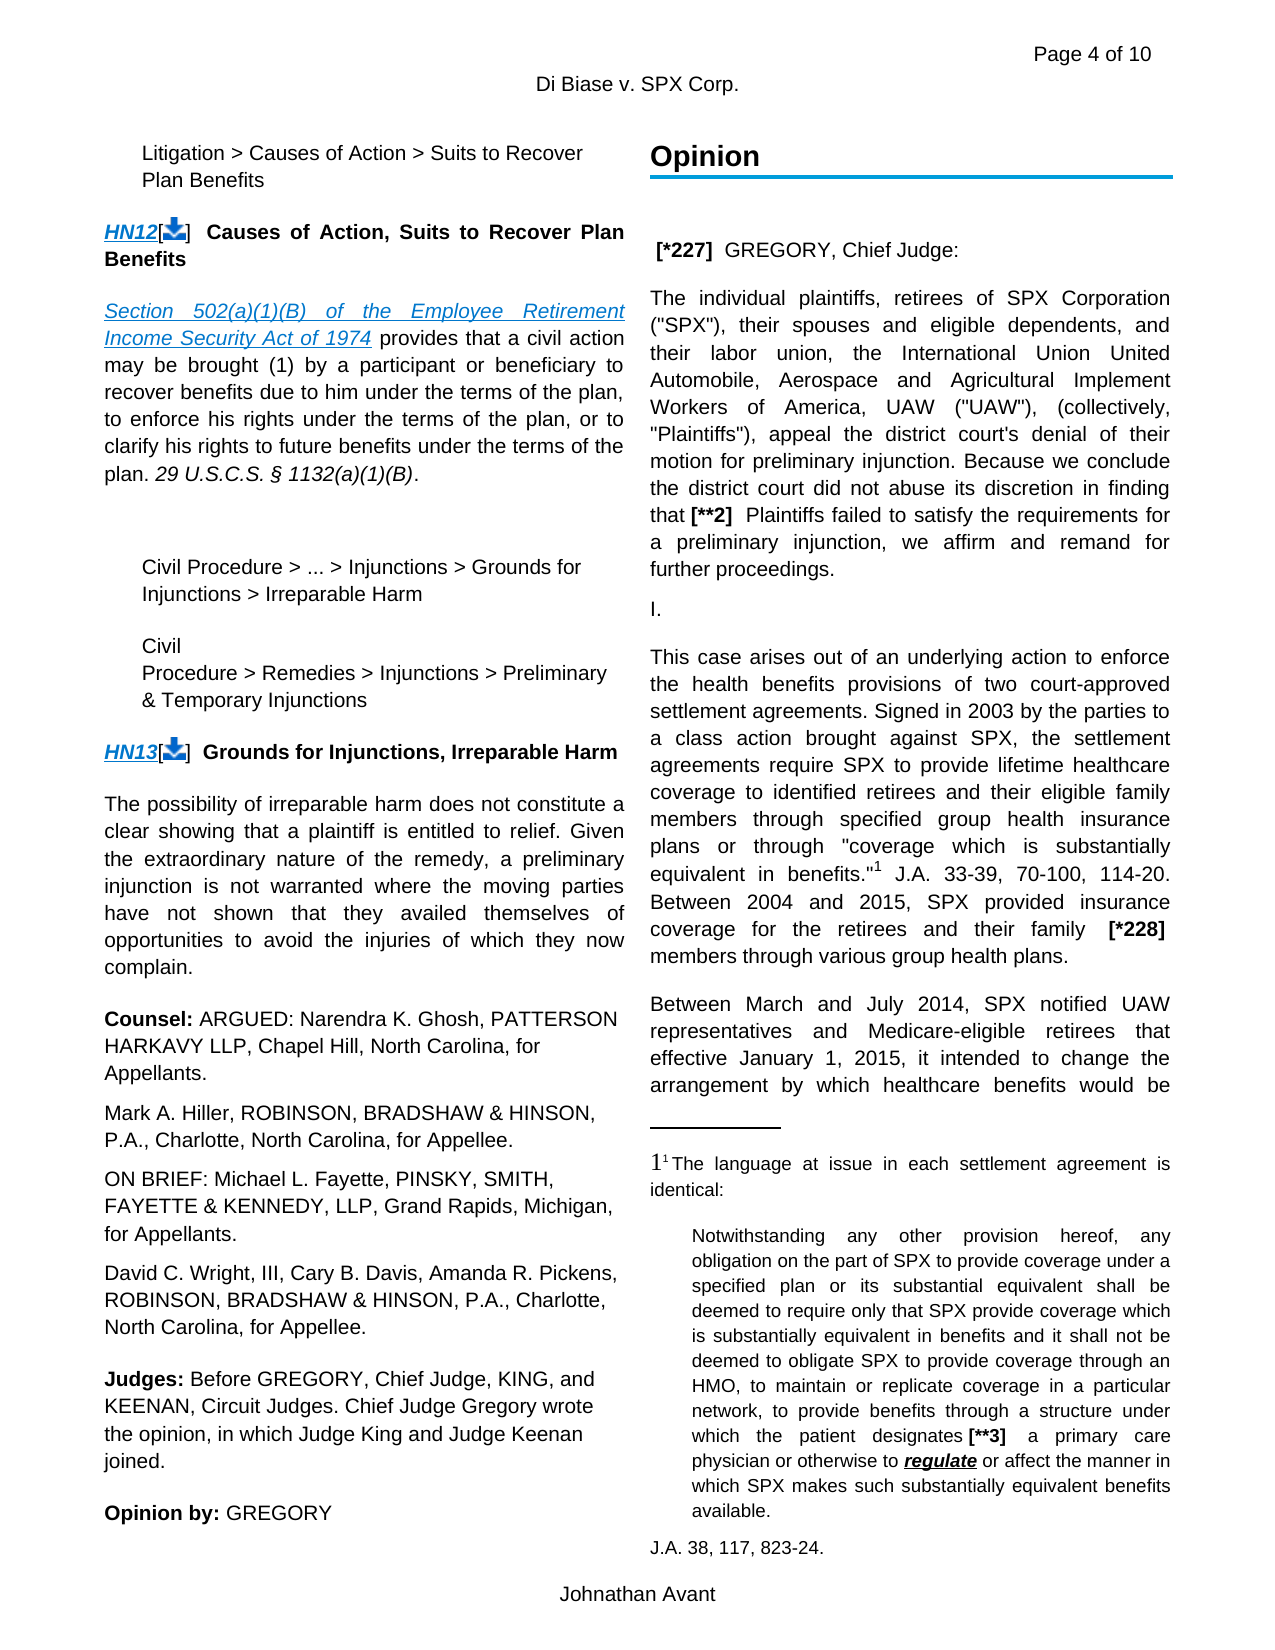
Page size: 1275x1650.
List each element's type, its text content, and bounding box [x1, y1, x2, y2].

text Opinion by: GREGORY [104, 1497, 625, 1524]
text HN12[] Causes of Action, Suits to Recover Plan Benefits [104, 217, 625, 271]
text Section 502(a)(1)(B) of the Employee Retirement Income Security Act of 1974 provides that a civil action may be brought (1) by a participant or beneficiary to recover benefits due to him under the terms of the plan, to enforce his rights under the terms of the plan, or to clarify his rights to future benefits under the terms of the plan. 29 U.S.C.S. § 1132(a)(1)(B). [104, 321, 625, 485]
text ON BRIEF: Michael L. Fayette, PINSKY, SMITH, FAYETTE & KENNEDY, LLP, Grand Rapids, Michigan, for Appellants. [104, 1164, 625, 1245]
text [*227] GREGORY, Chief Judge: [650, 235, 1171, 262]
text Pensions & Benefits Law > ... > Civil Litigation > Causes of Action > Suits to Recover Plan Benefits [142, 137, 625, 192]
text Mark A. Hiller, ROBINSON, BRADSHAW & HINSON, P.A., Charlotte, North Carolina, for Appellee. [104, 1097, 625, 1152]
text I. [650, 593, 1171, 621]
text The possibility of irreparable harm does not constitute a clear showing that a plaintiff is entitled to relief. Given the extraordinary nature of the remedy, a preliminary injunction is not warranted where the moving parties have not shown that they availed themselves of opportunities to avoid the injuries of which they now complain. [104, 789, 625, 979]
text Counsel: ARGUED: Narendra K. Ghosh, PATTERSON HARKAVY LLP, Chapel Hill, North Carolina, for Appellants. [104, 1004, 625, 1085]
text HN13[] Grounds for Injunctions, Irreparable Harm [104, 737, 625, 764]
text Civil Procedure > ... > Injunctions > Grounds for Injunctions > Irreparable Harm [142, 552, 625, 606]
text This case arises out of an underlying action to enforce the health benefits provisions of two court-approved settlement agreements. Signed in 2003 by the parties to a class action brought against SPX, the settlement agreements require SPX to provide lifetime healthcare coverage to identified retirees and their eligible family members through specified group health insurance plans or through "coverage which is substantially equivalent in benefits."1 J.A. 33-39, 70-100, 114-20. Between 2004 and 2015, SPX provided insurance coverage for the retirees and their family [*228] members through various group health plans. [650, 641, 1171, 968]
picture [163, 737, 186, 760]
text Between March and July 2014, SPX notified UAW representatives and Medicare-eligible retirees that effective January 1, 2015, it intended to change the arrangement by which healthcare benefits would be provided. Under the new arrangement, SPX would provide each beneficiary an annual healthcare reimbursement account ("HRA") containing up to $5,000 for beneficiaries to purchase their own healthcare plan from an insurance exchange secured and identified by SPX. The HRAs could also be used to reimburse covered individuals for Medicare Part B expenses, provide catastrophic drug coverage, and provide an additional $500 per year to those previously enrolled in a dental plan. SPX engaged the healthcare exchange OneExchange to assist individuals with the transition and the process of selecting insurance plans with funds available through the HRA accounts. [650, 989, 1171, 1097]
text The individual plaintiffs, retirees of SPX Corporation ("SPX"), their spouses and eligible dependents, and their labor union, the International Union United Automobile, Aerospace and Agricultural Implement Workers of America, UAW ("UAW"), (collectively, "Plaintiffs"), appeal the district court's denial of their motion for preliminary injunction. Because we conclude the district court did not abuse its discretion in finding that [**2] Plaintiffs failed to satisfy the requirements for a preliminary injunction, we affirm and remand for further proceedings. [650, 283, 1171, 581]
text Judges: Before GREGORY, Chief Judge, KING, and KEENAN, Circuit Judges. Chief Judge Gregory wrote the opinion, in which Judge King and Judge Keenan joined. [104, 1364, 625, 1472]
text Opinion [650, 137, 1171, 173]
text David C. Wright, III, Cary B. Davis, Amanda R. Pickens, ROBINSON, BRADSHAW & HINSON, P.A., Charlotte, North Carolina, for Appellee. [104, 1258, 625, 1339]
text Civil Procedure > Remedies > Injunctions > Preliminary & Temporary Injunctions [142, 631, 625, 712]
picture [163, 217, 186, 240]
